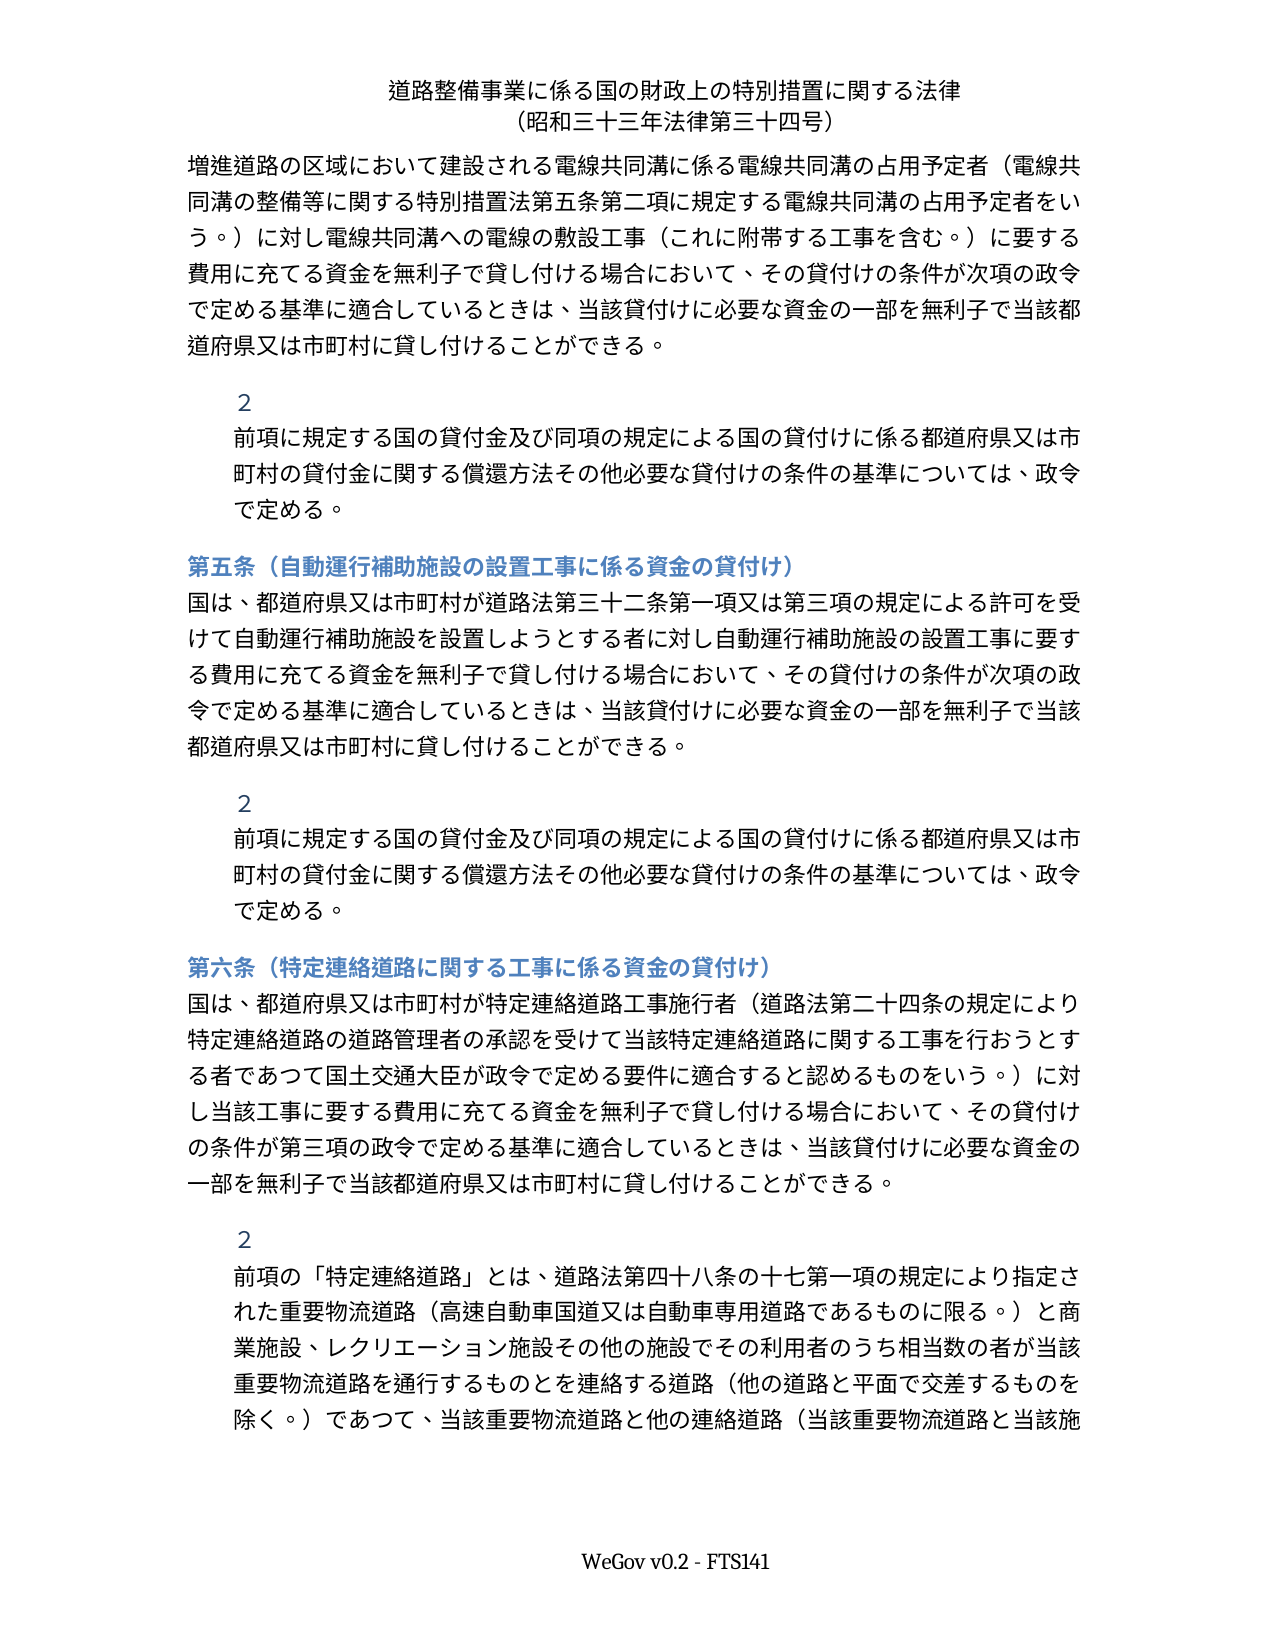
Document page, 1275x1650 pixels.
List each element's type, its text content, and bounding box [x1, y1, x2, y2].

text 国は、都道府県又は市町村が特定連絡道路工事施行者（道路法第二十四条の規定により特定連絡道路の道路管理者の承認を受けて当該特定連絡道路に関する工事を行おうとする者であつて国土交通大臣が政令で定める要件に適合すると認めるものをいう。）に対し当該工事に要する費用に充てる資金を無利子で貸し付ける場合において、その貸付けの条件が第三項の政令で定める基準に適合しているときは、当該貸付けに必要な資金の一部を無利子で当該都道府県又は市町村に貸し付けることができる。 [187, 988, 1087, 1199]
subtitle ２ [233, 1224, 1087, 1256]
subtitle ２ [233, 787, 1087, 819]
subtitle 第五条（自動運行補助施設の設置工事に係る資金の貸付け） [187, 551, 1087, 582]
text 前項に規定する国の貸付金及び同項の規定による国の貸付けに係る都道府県又は市町村の貸付金に関する償還方法その他必要な貸付けの条件の基準については、政令で定める。 [233, 422, 1087, 526]
text 前項に規定する国の貸付金及び同項の規定による国の貸付けに係る都道府県又は市町村の貸付金に関する償還方法その他必要な貸付けの条件の基準については、政令で定める。 [233, 823, 1087, 927]
subtitle 第六条（特定連絡道路に関する工事に係る資金の貸付け） [187, 952, 1087, 983]
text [187, 150, 1087, 361]
text 国は、都道府県又は市町村が道路法第三十二条第一項又は第三項の規定による許可を受けて自動運行補助施設を設置しようとする者に対し自動運行補助施設の設置工事に要する費用に充てる資金を無利子で貸し付ける場合において、その貸付けの条件が次項の政令で定める基準に適合しているときは、当該貸付けに必要な資金の一部を無利子で当該都道府県又は市町村に貸し付けることができる。 [187, 587, 1087, 762]
subtitle ２ [233, 386, 1087, 418]
